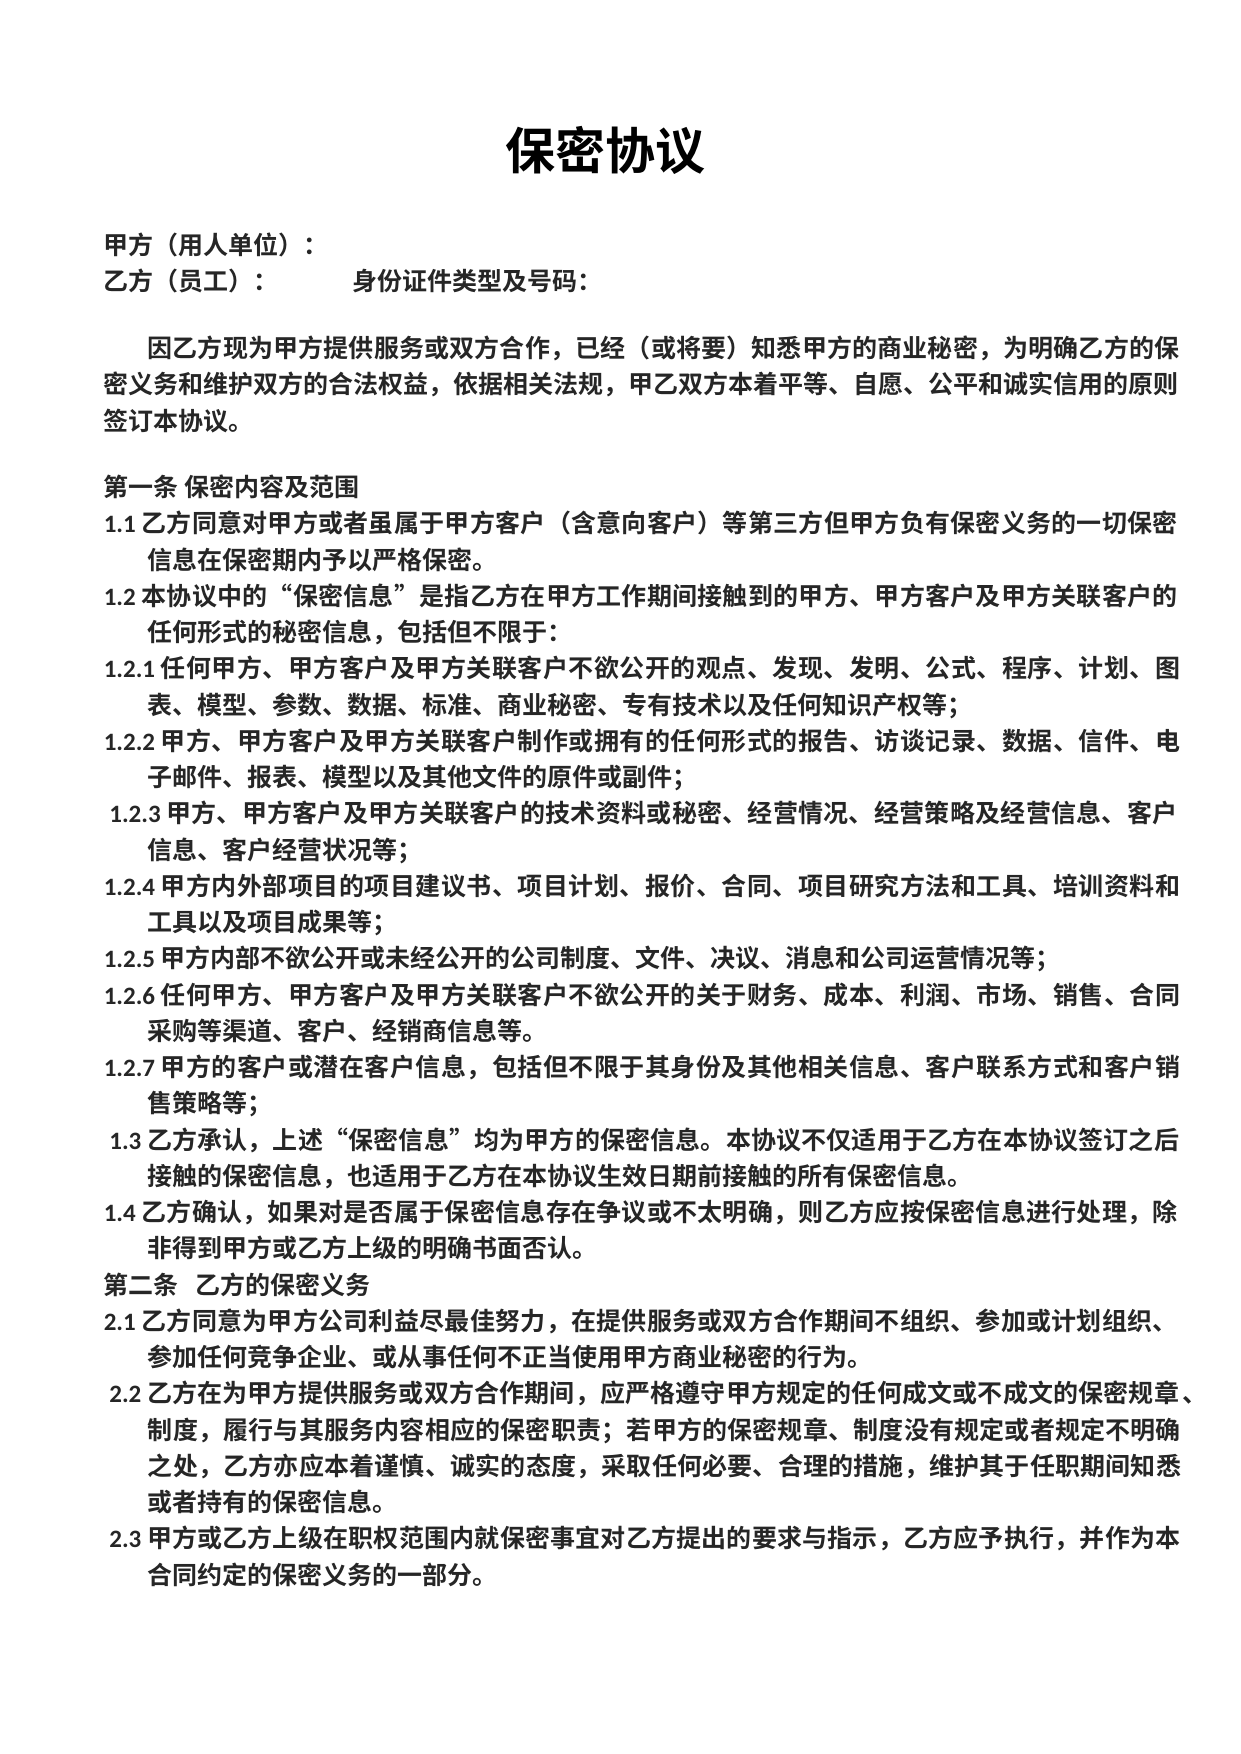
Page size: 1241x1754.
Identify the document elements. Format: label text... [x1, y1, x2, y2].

subtitle 保密协议 [29, 99, 1182, 196]
text 1.2.5 甲方内部不欲公开或未经公开的公司制度、文件、决议、消息和公司运营情况等； [103, 939, 1182, 975]
text 第一条 保密内容及范围 [103, 468, 1182, 504]
text 第二条 乙方的保密义务 [103, 1265, 1182, 1301]
text 1.2.1 任何甲方、甲方客户及甲方关联客户不欲公开的观点、发现、发明、公式、程序、计划、图表、模型、参数、数据、标准、商业秘密、专有技术以及任何知识产权等； [103, 649, 1182, 721]
text 甲方（用人单位）： [103, 225, 1182, 262]
text 2.1 乙方同意为甲方公司利益尽最佳努力，在提供服务或双方合作期间不组织、参加或计划组织、参加任何竞争企业、或从事任何不正当使用甲方商业秘密的行为。 [103, 1301, 1182, 1374]
text 2.3 甲方或乙方上级在职权范围内就保密事宜对乙方提出的要求与指示，乙方应予执行，并作为本合同约定的保密义务的一部分。 [103, 1519, 1182, 1591]
text 乙方（员工）： 身份证件类型及号码： [103, 262, 1182, 298]
text 1.2.7 甲方的客户或潜在客户信息，包括但不限于其身份及其他相关信息、客户联系方式和客户销售策略等； [103, 1048, 1182, 1120]
text 1.2.3 甲方、甲方客户及甲方关联客户的技术资料或秘密、经营情况、经营策略及经营信息、客户信息、客户经营状况等； [103, 794, 1182, 866]
text 1.2.6 任何甲方、甲方客户及甲方关联客户不欲公开的关于财务、成本、利润、市场、销售、合同采购等渠道、客户、经销商信息等。 [103, 975, 1182, 1048]
text 2.2 乙方在为甲方提供服务或双方合作期间，应严格遵守甲方规定的任何成文或不成文的保密规章、制度，履行与其服务内容相应的保密职责；若甲方的保密规章、制度没有规定或者规定不明确之处，乙方亦应本着谨慎、诚实的态度，采取任何必要、合理的措施，维护其于任职期间知悉或者持有的保密信息。 [103, 1374, 1182, 1519]
text 1.4 乙方确认，如果对是否属于保密信息存在争议或不太明确，则乙方应按保密信息进行处理，除非得到甲方或乙方上级的明确书面否认。 [103, 1193, 1182, 1265]
text 1.2 本协议中的“保密信息”是指乙方在甲方工作期间接触到的甲方、甲方客户及甲方关联客户的任何形式的秘密信息，包括但不限于： [103, 576, 1182, 649]
text 1.1 乙方同意对甲方或者虽属于甲方客户（含意向客户）等第三方但甲方负有保密义务的一切保密信息在保密期内予以严格保密。 [103, 504, 1182, 576]
text 1.3 乙方承认，上述“保密信息”均为甲方的保密信息。本协议不仅适用于乙方在本协议签订之后接触的保密信息，也适用于乙方在本协议生效日期前接触的所有保密信息。 [103, 1120, 1182, 1193]
text 1.2.4 甲方内外部项目的项目建议书、项目计划、报价、合同、项目研究方法和工具、培训资料和工具以及项目成果等； [103, 866, 1182, 939]
text 1.2.2 甲方、甲方客户及甲方关联客户制作或拥有的任何形式的报告、访谈记录、数据、信件、电子邮件、报表、模型以及其他文件的原件或副件； [103, 721, 1182, 794]
text 因乙方现为甲方提供服务或双方合作，已经（或将要）知悉甲方的商业秘密，为明确乙方的保密义务和维护双方的合法权益，依据相关法规，甲乙双方本着平等、自愿、公平和诚实信用的原则签订本协议。 [104, 328, 1182, 437]
